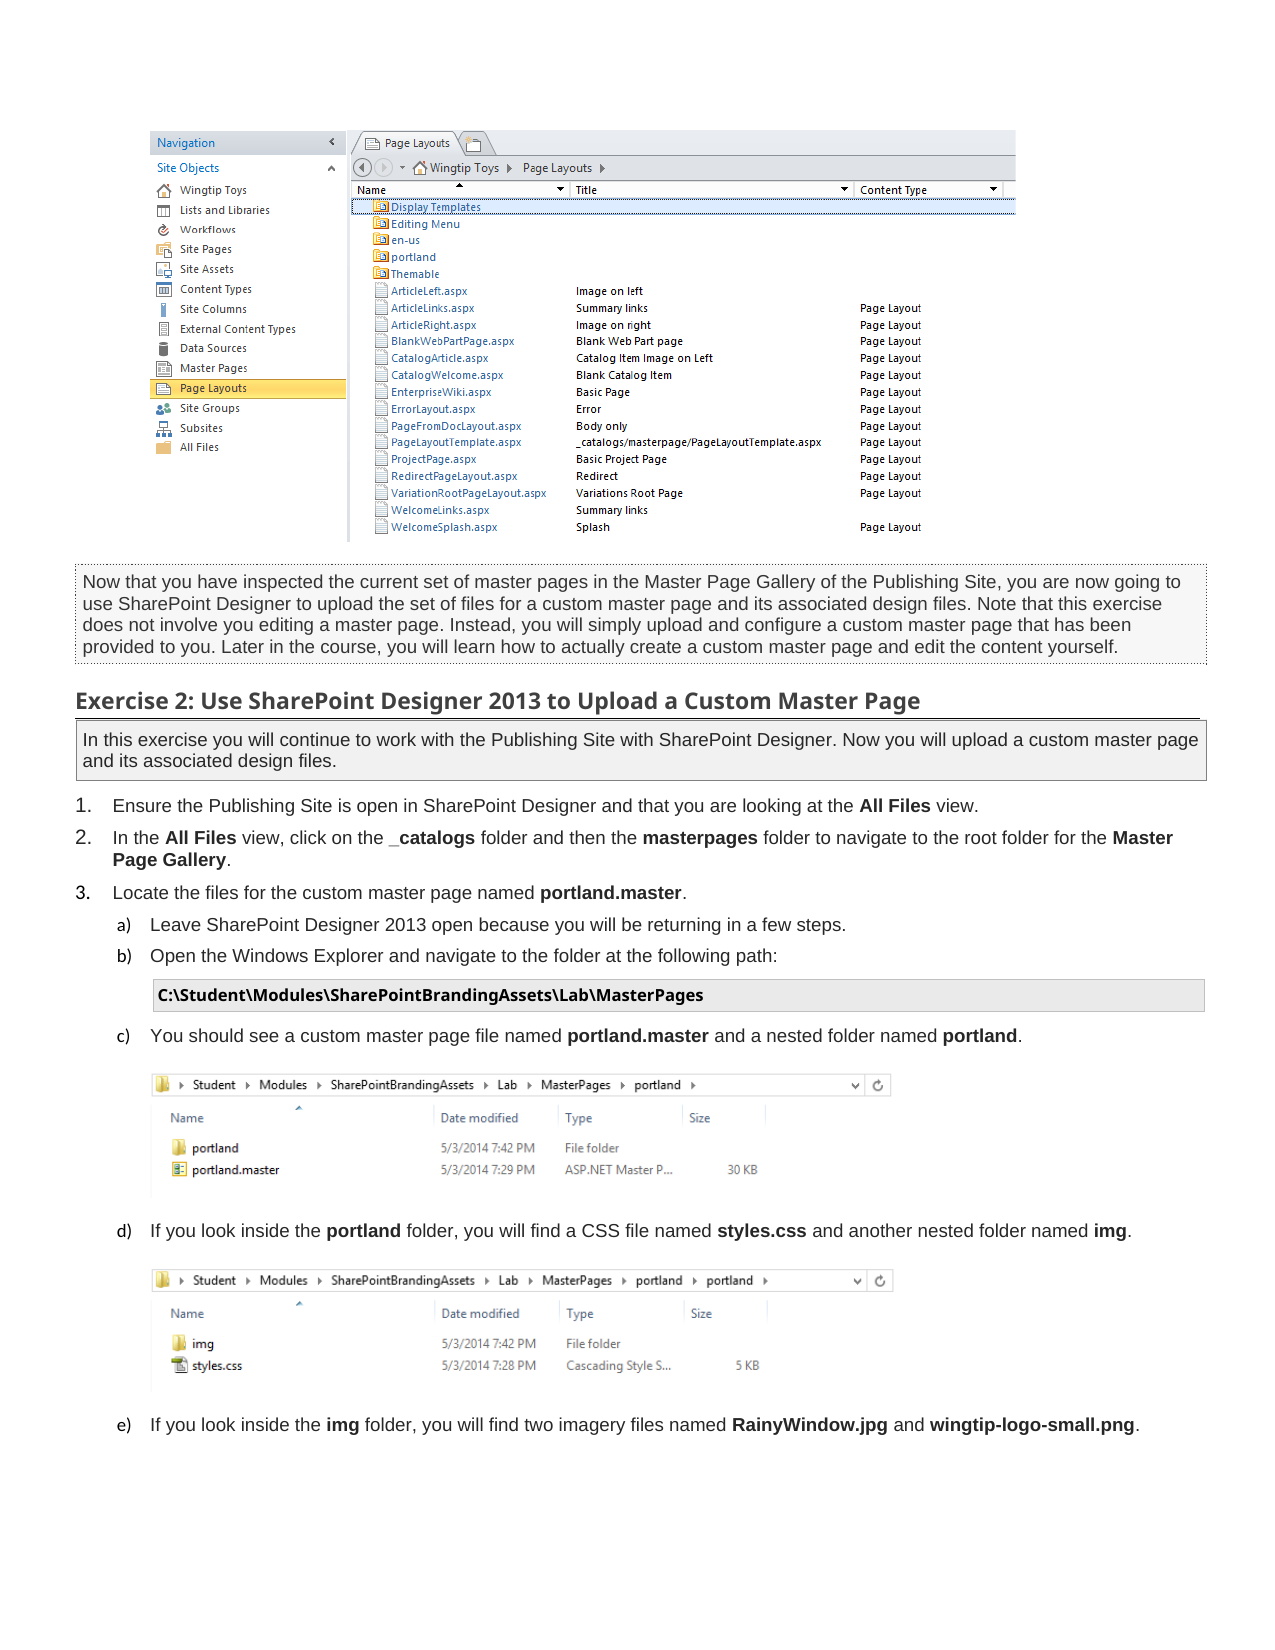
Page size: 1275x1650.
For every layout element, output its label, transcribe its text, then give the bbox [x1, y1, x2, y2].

list Ensure the Publishing Site is open in SharePoint Designer and that you are looking at the All Files view. [75, 793, 1200, 817]
text C:\Student\Modules\SharePointBrandingAssets\Lab\MasterPages [154, 980, 1204, 1011]
text Now that you have inspected the current set of master pages in the Master Page Gallery of the Publishing Site, you are now going to use SharePoint Designer to upload the set of files for a custom master page and its associated design files. Note that this exercise does not involve you editing a master page. Instead, you will simply upload and configure a custom master page that has been provided to you. Later in the course, you will learn how to actually create a custom master page and edit the content yourself. [75, 563, 1207, 664]
text If you look inside the img folder, you will find two imagery files named RainyWindow.jpg and wingtip-logo-small.png. [117, 1413, 1200, 1436]
text Leave SharePoint Designer 2013 open because you will be returning in a few steps. [117, 913, 1200, 936]
picture [150, 130, 1016, 542]
text If you look inside the portland folder, you will find a CSS file named styles.css and another nested folder named img. [117, 1219, 1200, 1242]
text Locate the files for the custom master page named portland.master. [75, 879, 1200, 904]
picture [150, 1264, 901, 1392]
text Open the Windows Explorer and navigate to the folder at the following path: [117, 944, 1200, 967]
text In this exercise you will continue to work with the Publishing Site with SharePoint Designer. Now you will upload a custom master page and its associated design files. [77, 721, 1206, 780]
picture [150, 1068, 901, 1198]
list In the All Files view, click on the _catalogs folder and then the masterpages folder to navigate to the root folder for the Master Page Gallery. [75, 825, 1200, 871]
subtitle Exercise 2: Use SharePoint Designer 2013 to Upload a Custom Master Page [75, 685, 1200, 718]
text You should see a custom master page file named portland.master and a nested folder named portland. [117, 1024, 1200, 1047]
